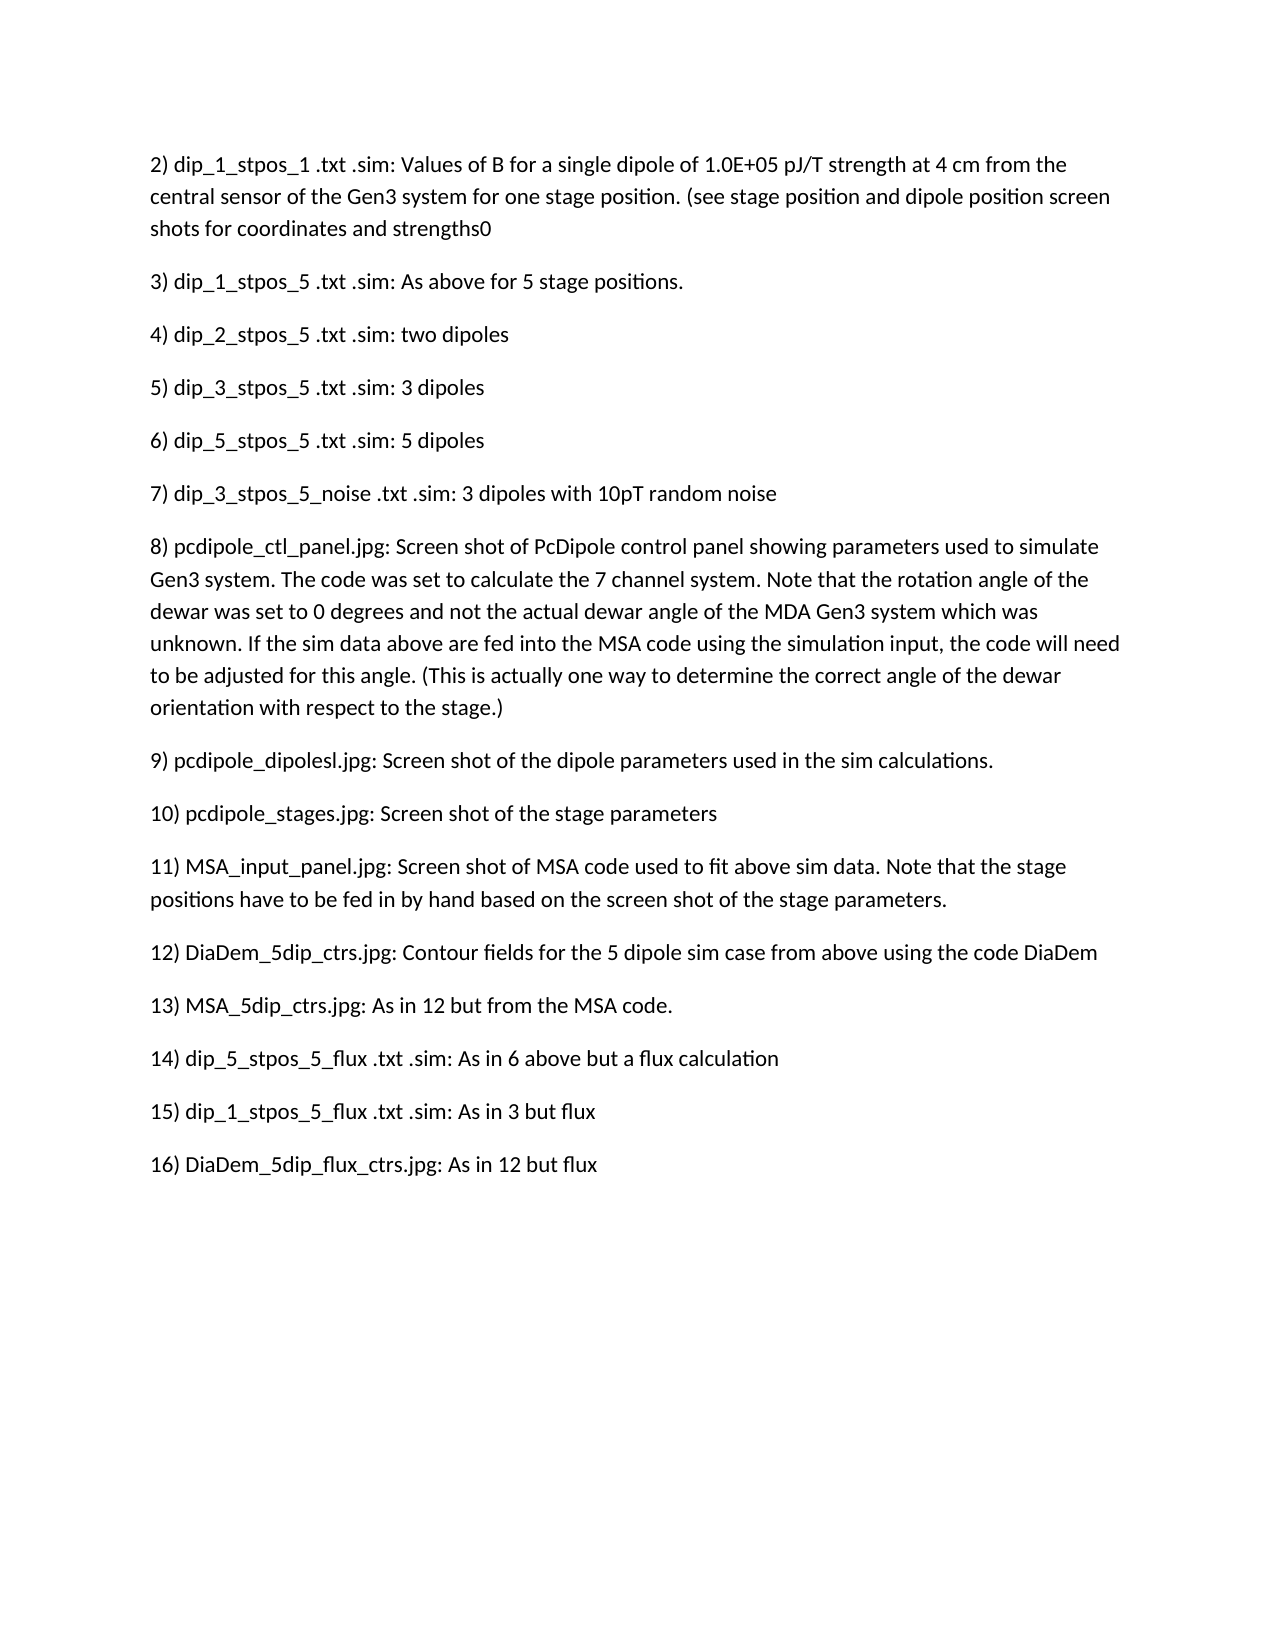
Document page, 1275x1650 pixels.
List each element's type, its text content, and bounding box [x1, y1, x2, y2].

text 10) pcdipole_stages.jpg: Screen shot of the stage parameters [150, 799, 1125, 827]
text 7) dip_3_stpos_5_noise .txt .sim: 3 dipoles with 10pT random noise [150, 479, 1125, 507]
text 16) DiaDem_5dip_flux_ctrs.jpg: As in 12 but flux [150, 1150, 1125, 1178]
text 6) dip_5_stpos_5 .txt .sim: 5 dipoles [150, 426, 1125, 454]
text 15) dip_1_stpos_5_flux .txt .sim: As in 3 but flux [150, 1097, 1125, 1125]
text 8) pcdipole_ctl_panel.jpg: Screen shot of PcDipole control panel showing parameters used to simulate Gen3 system. The code was set to calculate the 7 channel system. Note that the rotation angle of the dewar was set to 0 degrees and not the actual dewar angle of the MDA Gen3 system which was unknown. If the sim data above are fed into the MSA code using the simulation input, the code will need to be adjusted for this angle. (This is actually one way to determine the correct angle of the dewar orientation with respect to the stage.) [150, 532, 1125, 721]
text 5) dip_3_stpos_5 .txt .sim: 3 dipoles [150, 373, 1125, 401]
text 3) dip_1_stpos_5 .txt .sim: As above for 5 stage positions. [150, 267, 1125, 295]
text 13) MSA_5dip_ctrs.jpg: As in 12 but from the MSA code. [150, 991, 1125, 1019]
text 9) pcdipole_dipolesl.jpg: Screen shot of the dipole parameters used in the sim calculations. [150, 746, 1125, 774]
text 4) dip_2_stpos_5 .txt .sim: two dipoles [150, 320, 1125, 348]
text 12) DiaDem_5dip_ctrs.jpg: Contour fields for the 5 dipole sim case from above using the code DiaDem [150, 938, 1125, 966]
text 14) dip_5_stpos_5_flux .txt .sim: As in 6 above but a flux calculation [150, 1044, 1125, 1072]
text 2) dip_1_stpos_1 .txt .sim: Values of B for a single dipole of 1.0E+05 pJ/T strength at 4 cm from the central sensor of the Gen3 system for one stage position. (see stage position and dipole position screen shots for coordinates and strengths0 [150, 150, 1125, 242]
text 11) MSA_input_panel.jpg: Screen shot of MSA code used to fit above sim data. Note that the stage positions have to be fed in by hand based on the screen shot of the stage parameters. [150, 852, 1125, 913]
